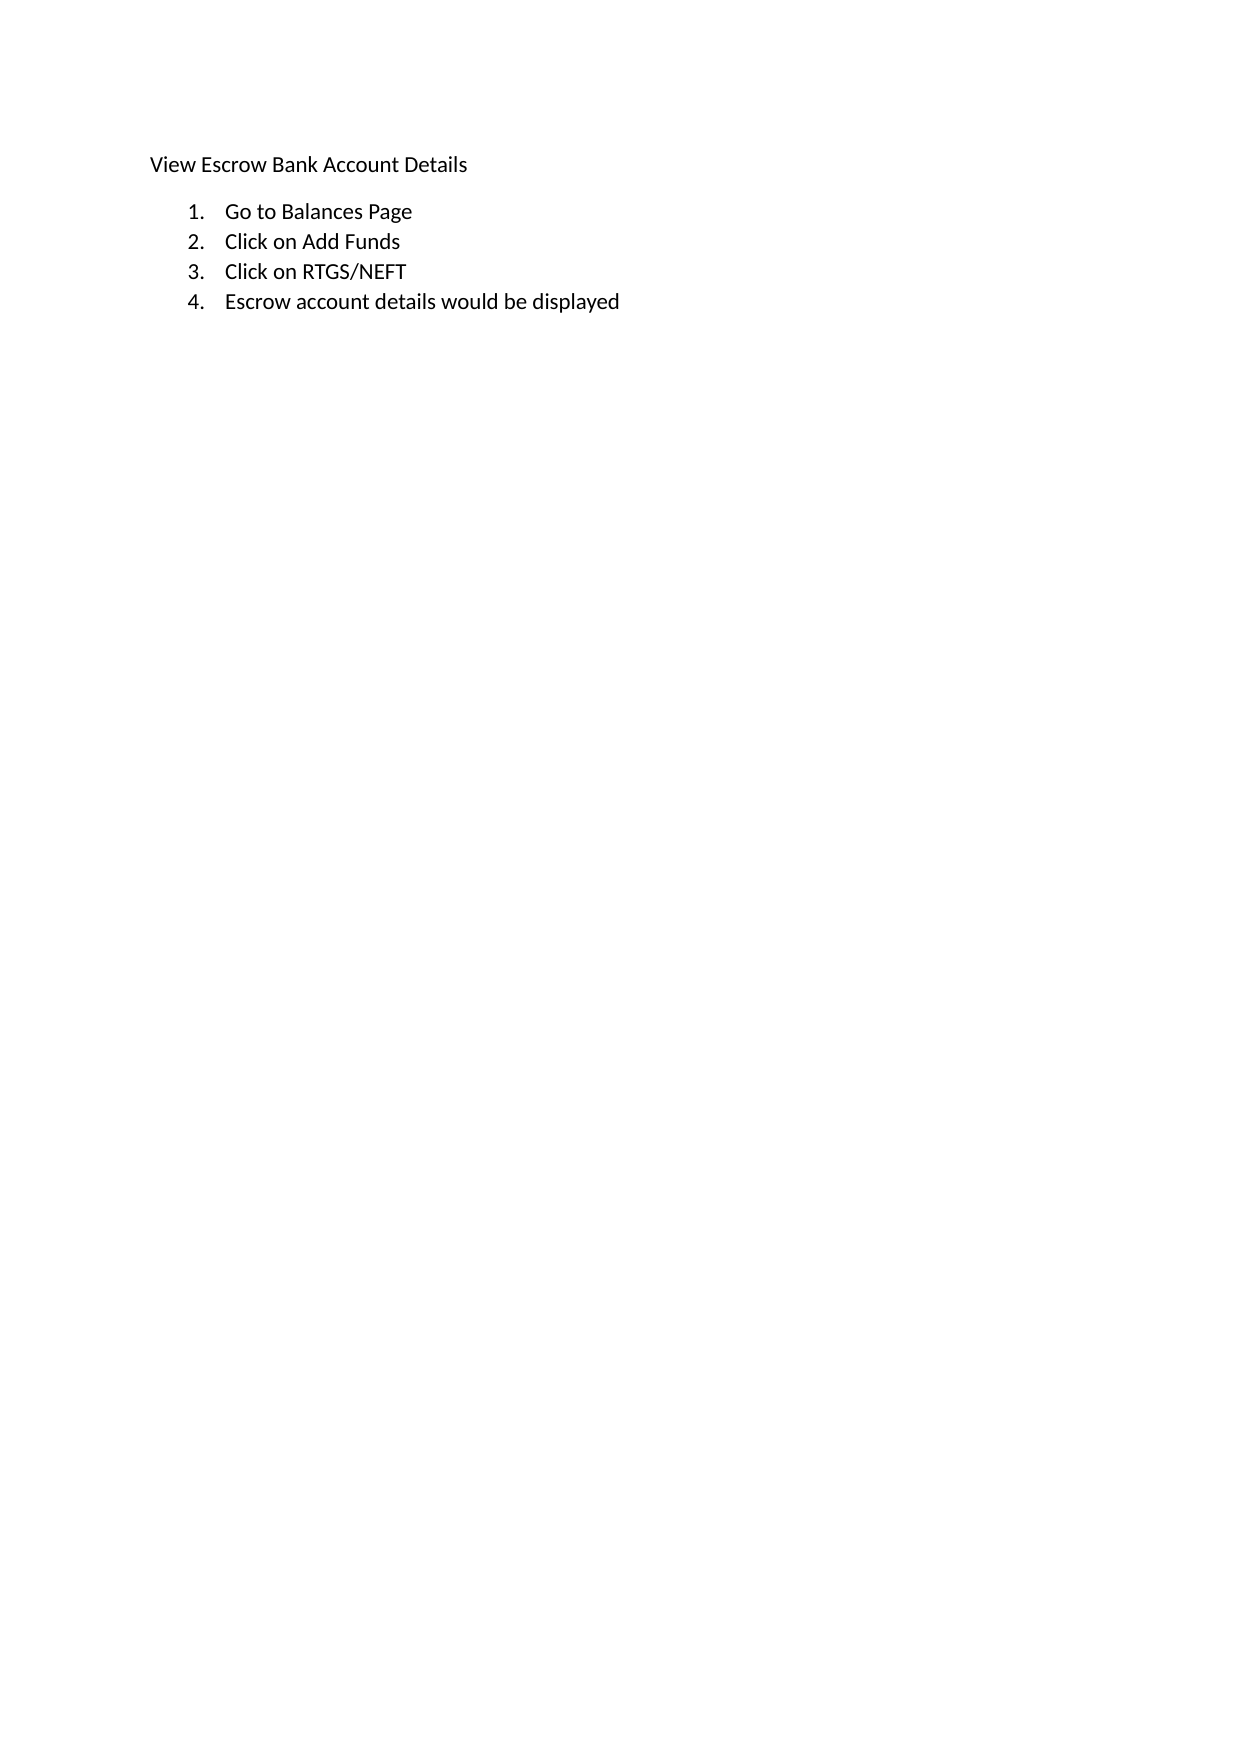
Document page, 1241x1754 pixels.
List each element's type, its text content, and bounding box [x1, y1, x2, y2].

list Go to Balances Page [187, 197, 1090, 225]
list Escrow account details would be displayed [187, 287, 1090, 316]
list Click on Add Funds [187, 227, 1090, 255]
list Click on RTGS/NEFT [187, 257, 1090, 285]
text View Escrow Bank Account Details [150, 150, 1090, 178]
